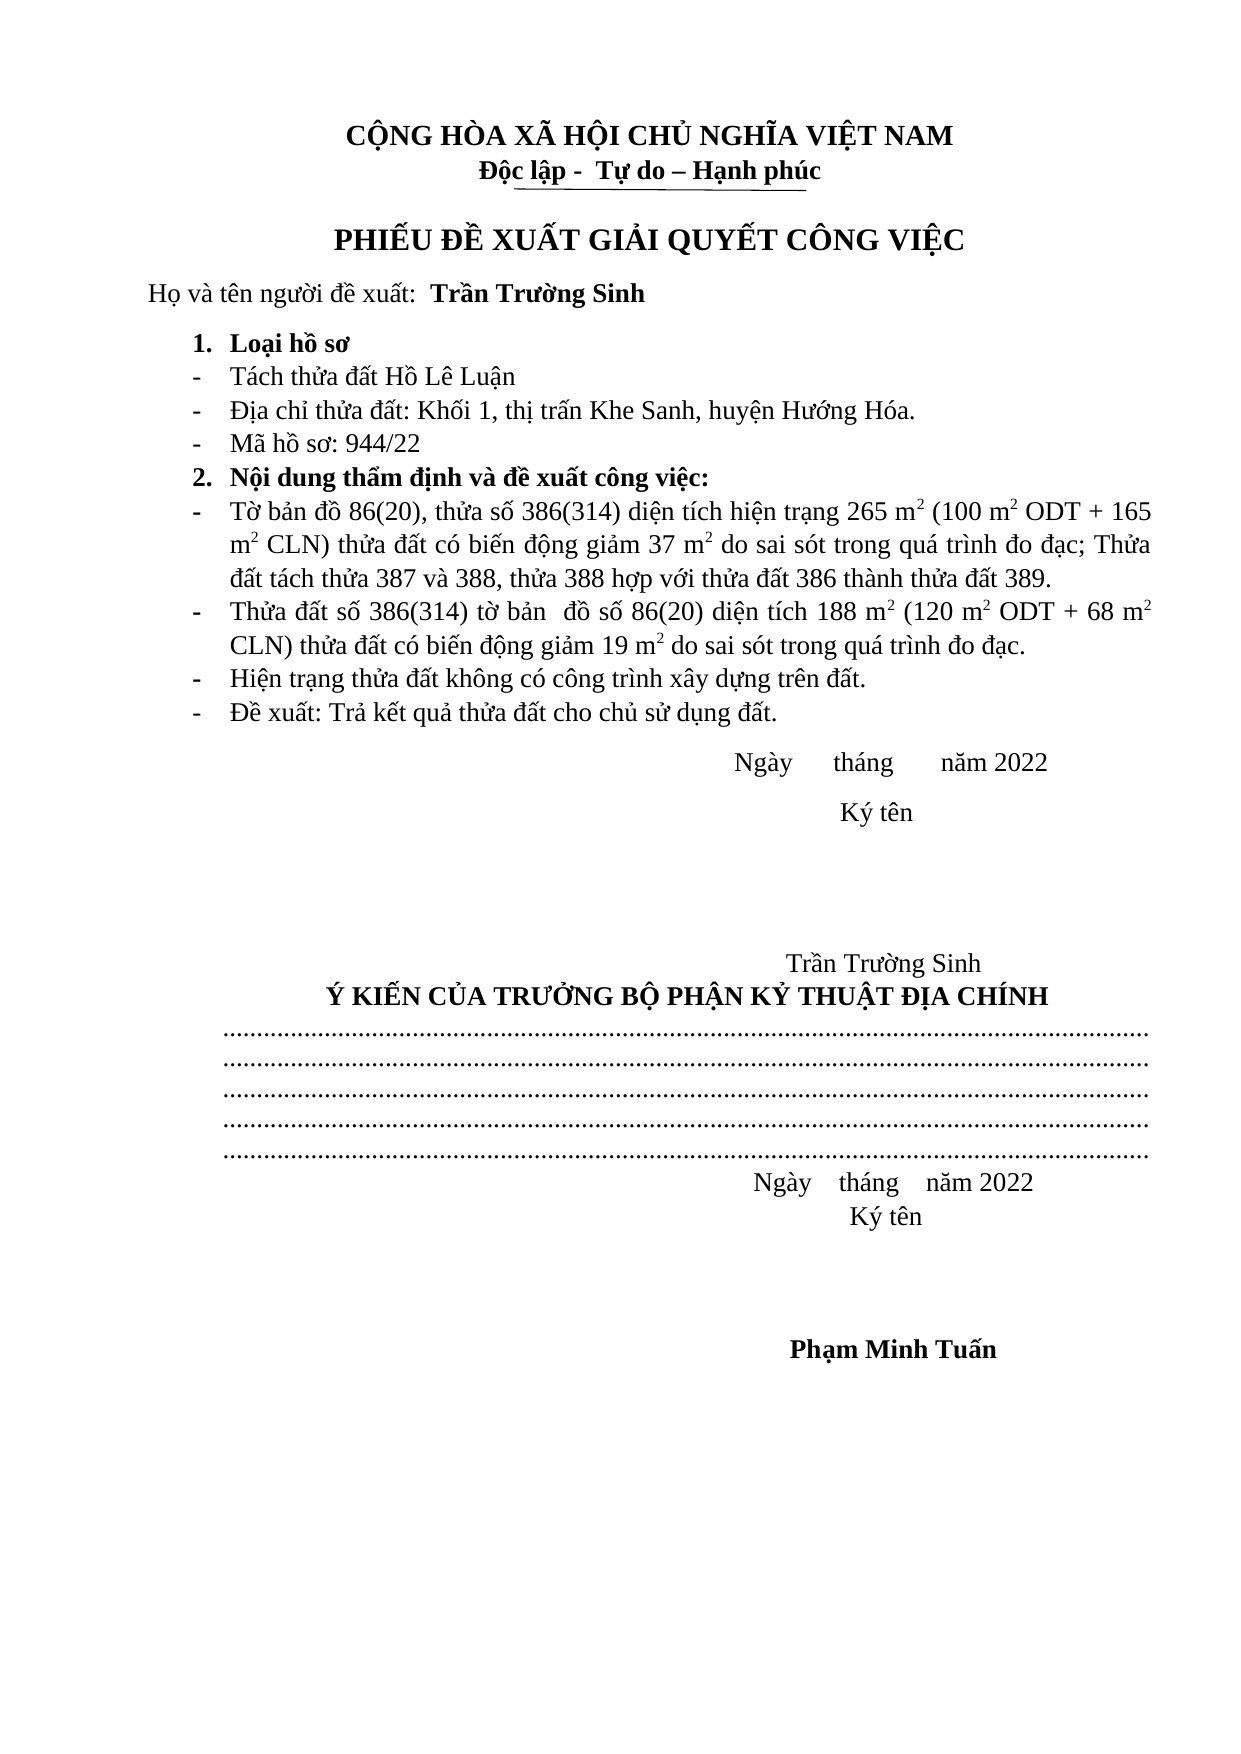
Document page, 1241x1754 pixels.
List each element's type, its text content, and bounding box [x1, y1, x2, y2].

list Ý KIẾN CỦA TRƯỞNG BỘ PHẬN KỶ THUẬT ĐỊA CHÍNH [223, 981, 1152, 1012]
list Nội dung thẩm định và đề xuất công việc: [192, 461, 1152, 492]
list Thửa đất số 386(314) tờ bản đồ số 86(20) diện tích 188 m2 (120 m2 ODT + 68 m2 CLN) thửa đất có biến động giảm 19 m2 do sai sót trong quá trình đo đạc. [192, 595, 1152, 660]
list Phạm Minh Tuấn [223, 1334, 1152, 1365]
list Địa chỉ thửa đất: Khối 1, thị trấn Khe Sanh, huyện Hướng Hóa. [192, 394, 1152, 425]
list Tờ bản đồ 86(20), thửa số 386(314) diện tích hiện trạng 265 m2 (100 m2 ODT + 165 m2 CLN) thửa đất có biến động giảm 37 m2 do sai sót trong quá trình đo đạc; Thửa đất tách thửa 387 và 388, thửa 388 hợp với thửa đất 386 thành thửa đất 389. [192, 495, 1152, 593]
list Ngày tháng năm 2022 [223, 1166, 1033, 1197]
text PHIẾU ĐỀ XUẤT GIẢI QUYẾT CÔNG VIỆC [148, 221, 1152, 257]
list Tách thửa đất Hồ Lê Luận [192, 361, 1152, 392]
list Đề xuất: Trả kết quả thửa đất cho chủ sử dụng đất. [192, 696, 1152, 727]
list Mã hồ sơ: 944/22 [192, 428, 1152, 459]
list Loại hồ sơ [192, 327, 1152, 358]
text CỘNG HÒA XÃ HỘI CHỦ NGHĨA VIỆT NAM [148, 118, 1152, 152]
text Họ và tên người đề xuất: Trần Trường Sinh [148, 277, 1152, 308]
list Ký tên [223, 1200, 1152, 1231]
text Ngày tháng năm 2022 [192, 746, 1048, 777]
list Ký tên [823, 796, 930, 827]
text Độc lập - Tự do – Hạnh phúc [148, 154, 1152, 185]
list Trần Trường Sinh [223, 947, 1152, 978]
list Hiện trạng thửa đất không có công trình xây dựng trên đất. [192, 662, 1152, 693]
